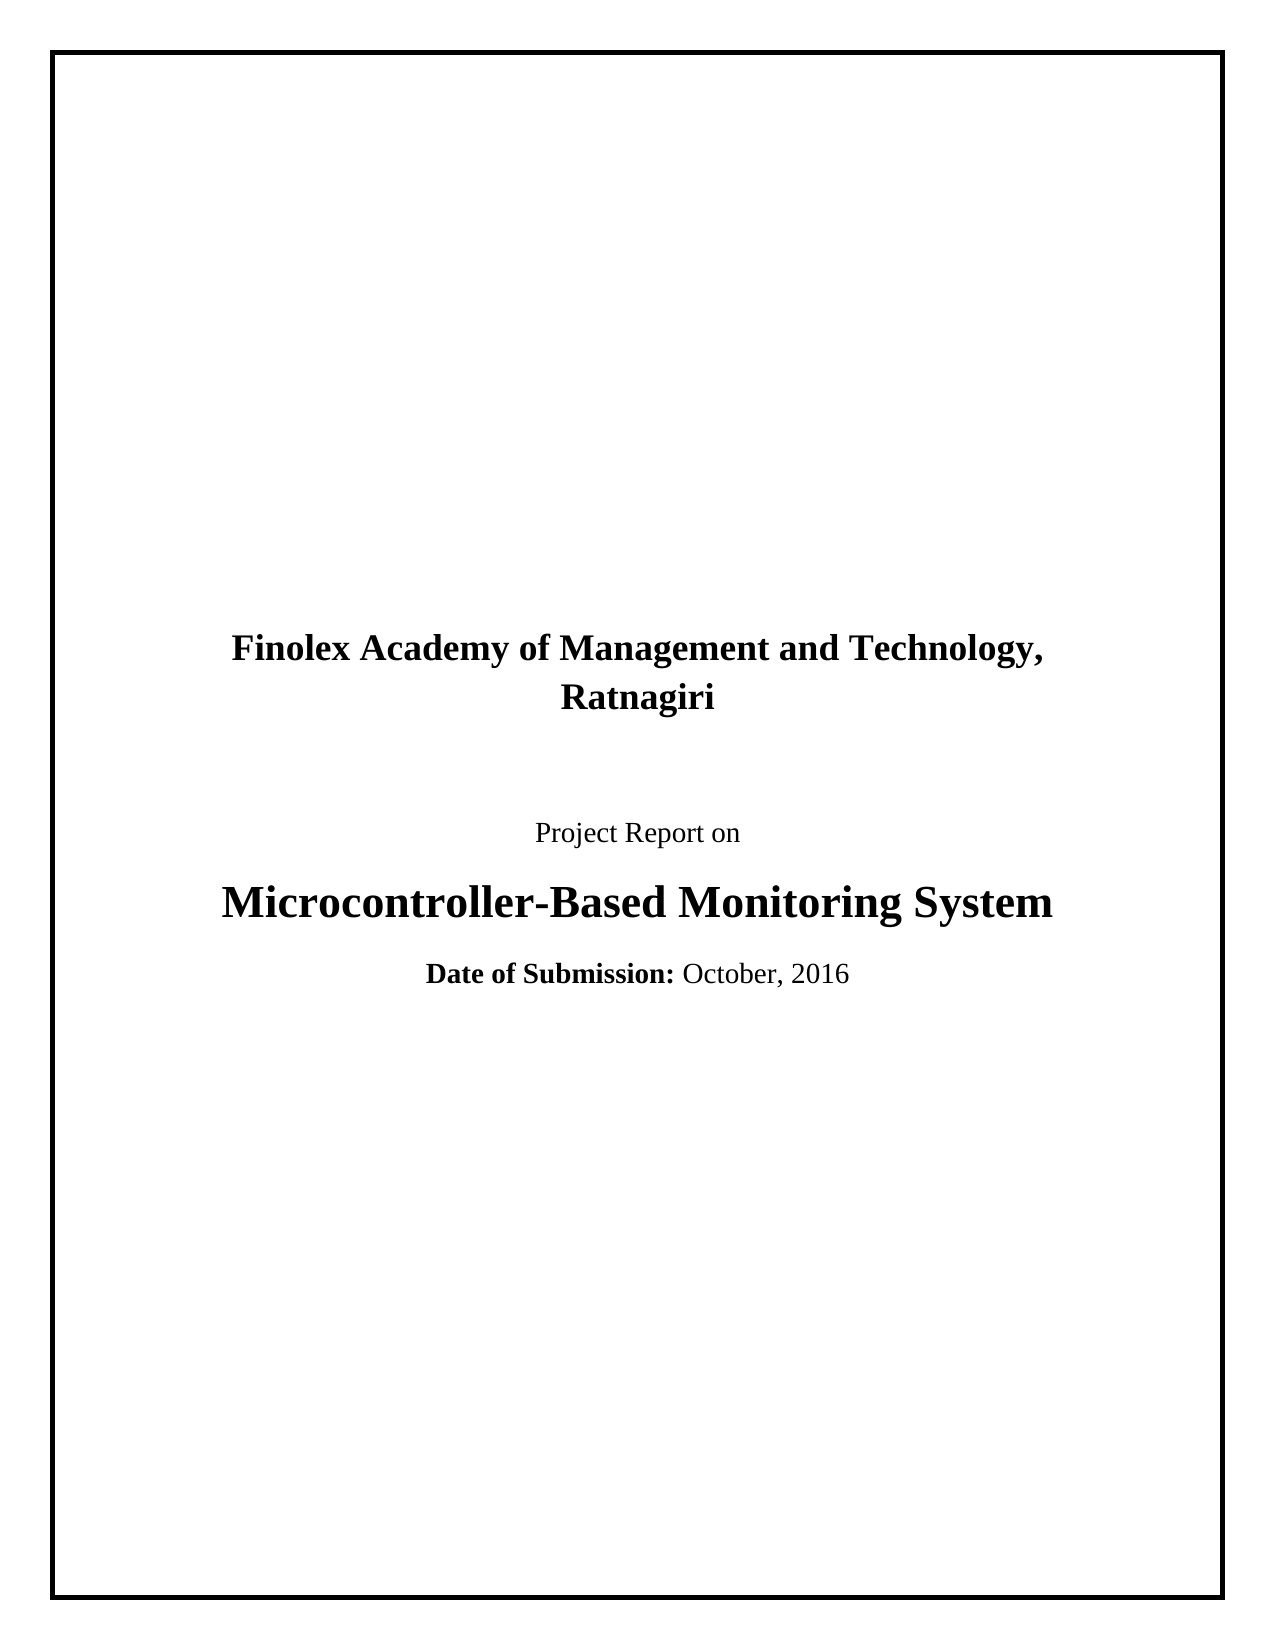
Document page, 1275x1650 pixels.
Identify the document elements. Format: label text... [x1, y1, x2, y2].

text Finolex Academy of Management and Technology, Ratnagiri [150, 625, 1125, 718]
text Microcontroller-Based Monitoring System [150, 875, 1125, 927]
text Date of Submission: October, 2016 [150, 956, 1125, 990]
text Project Report on [150, 815, 1125, 849]
